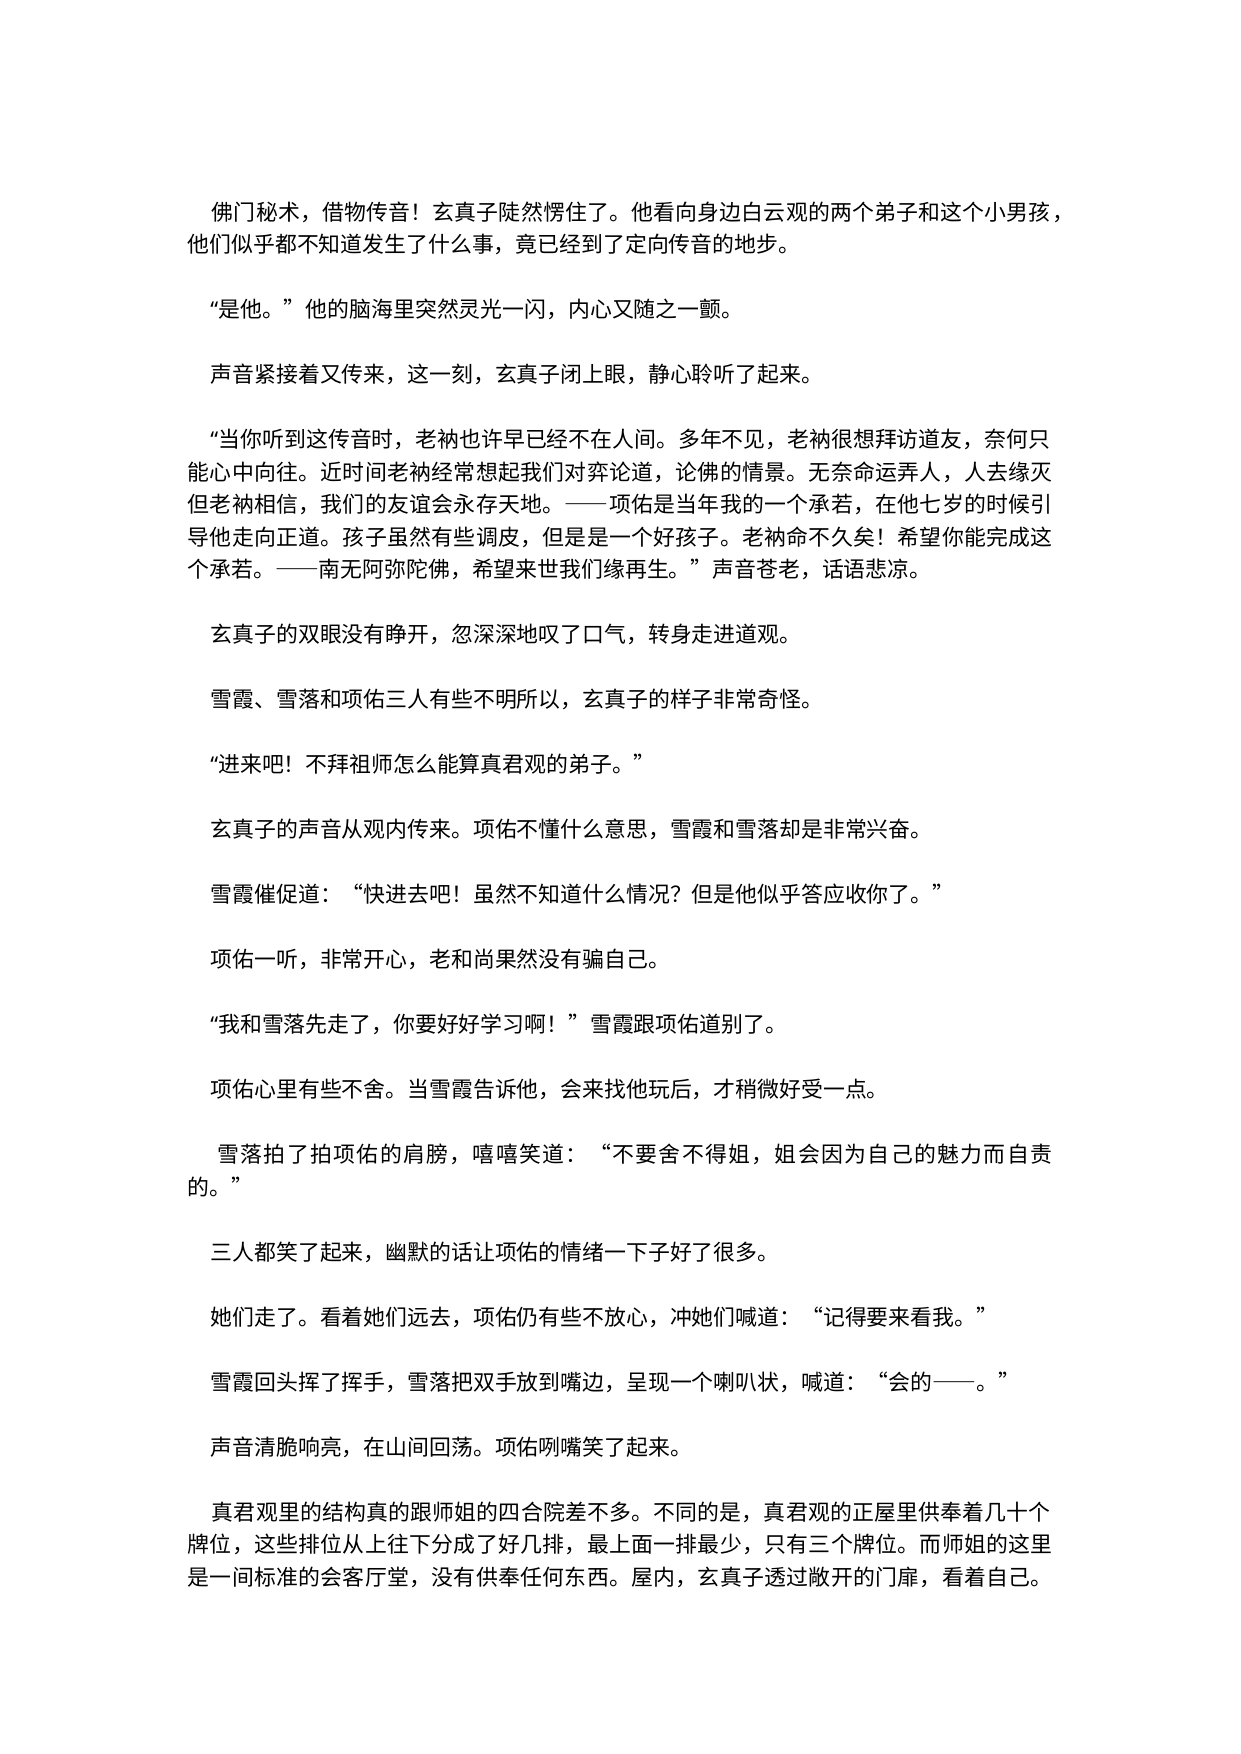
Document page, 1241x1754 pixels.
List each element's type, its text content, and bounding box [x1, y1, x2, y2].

text 三人都笑了起来，幽默的话让项佑的情绪一下子好了很多。 [187, 1234, 1053, 1267]
text 雪落拍了拍项佑的肩膀，嘻嘻笑道：“不要舍不得姐，姐会因为自己的魅力而自责的。” [187, 1137, 1053, 1202]
text 佛门秘术，借物传音！玄真子陡然愣住了。他看向身边白云观的两个弟子和这个小男孩，他们似乎都不知道发生了什么事，竟已经到了定向传音的地步。 [187, 194, 1053, 259]
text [187, 1494, 1053, 1592]
text 玄真子的声音从观内传来。项佑不懂什么意思，雪霞和雪落却是非常兴奋。 [187, 812, 1053, 844]
text 雪霞、雪落和项佑三人有些不明所以，玄真子的样子非常奇怪。 [187, 682, 1053, 714]
text 她们走了。看着她们远去，项佑仍有些不放心，冲她们喊道：“记得要来看我。” [187, 1299, 1053, 1332]
text 雪霞催促道：“快进去吧！虽然不知道什么情况？但是他似乎答应收你了。” [187, 877, 1053, 909]
text 项佑一听，非常开心，老和尚果然没有骗自己。 [187, 942, 1053, 974]
text “我和雪落先走了，你要好好学习啊！”雪霞跟项佑道别了。 [187, 1007, 1053, 1039]
text “当你听到这传音时，老衲也许早已经不在人间。多年不见，老衲很想拜访道友，奈何只能心中向往。近时间老衲经常想起我们对弈论道，论佛的情景。无奈命运弄人，人去缘灭，但老衲相信，我们的友谊会永存天地。——项佑是当年我的一个承若，在他七岁的时候引导他走向正道。孩子虽然有些调皮，但是是一个好孩子。老衲命不久矣！希望你能完成这个承若。——南无阿弥陀佛，希望来世我们缘再生。”声音苍老，话语悲凉。 [187, 422, 1053, 584]
text “是他。”他的脑海里突然灵光一闪，内心又随之一颤。 [187, 292, 1053, 324]
text “进来吧！不拜祖师怎么能算真君观的弟子。” [187, 747, 1053, 779]
text 声音清脆响亮，在山间回荡。项佑咧嘴笑了起来。 [187, 1429, 1053, 1462]
text 项佑心里有些不舍。当雪霞告诉他，会来找他玩后，才稍微好受一点。 [187, 1072, 1053, 1104]
text 玄真子的双眼没有睁开，忽深深地叹了口气，转身走进道观。 [187, 617, 1053, 649]
text 声音紧接着又传来，这一刻，玄真子闭上眼，静心聆听了起来。 [187, 357, 1053, 389]
text 雪霞回头挥了挥手，雪落把双手放到嘴边，呈现一个喇叭状，喊道：“会的——。” [187, 1364, 1053, 1397]
